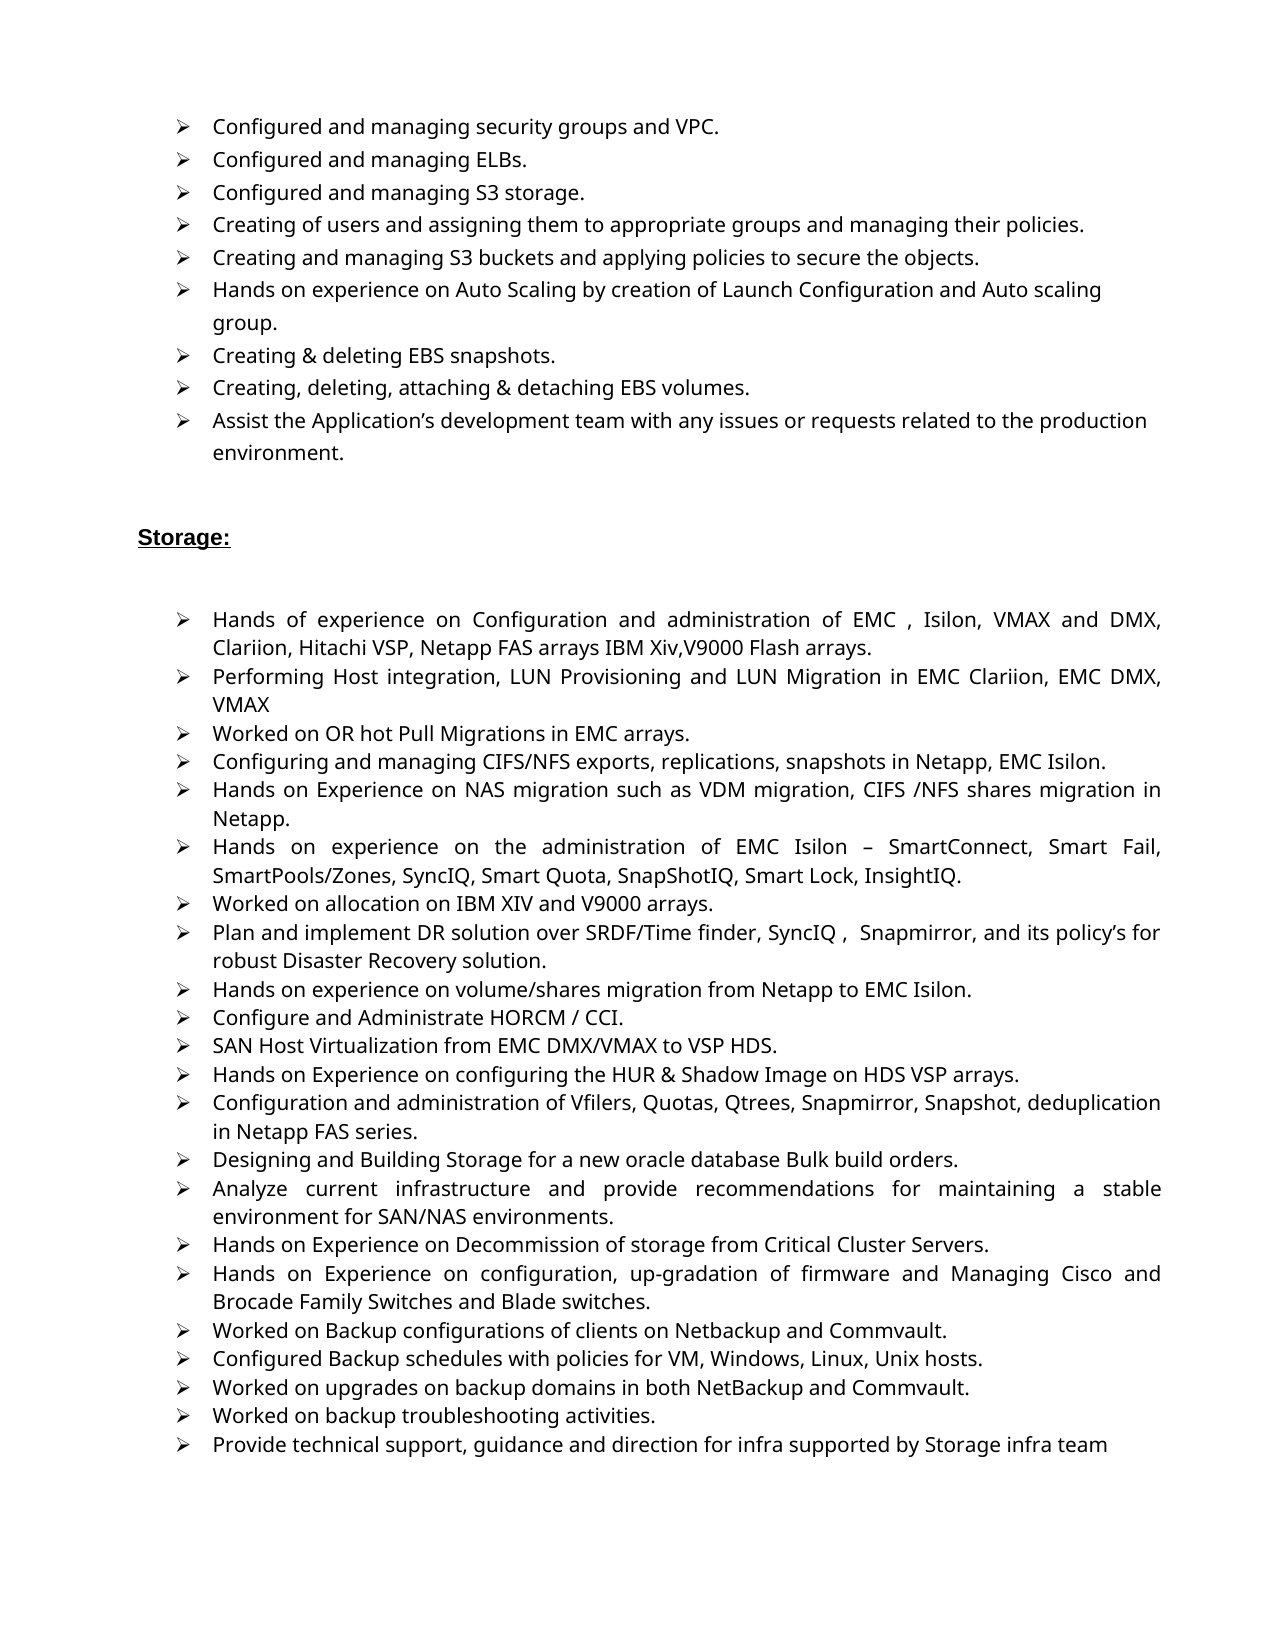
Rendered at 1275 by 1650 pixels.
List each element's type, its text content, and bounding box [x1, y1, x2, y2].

list SAN Host Virtualization from EMC DMX/VMAX to VSP HDS. [175, 1032, 1162, 1060]
list Creating & deleting EBS snapshots. [175, 341, 1162, 369]
list Hands of experience on Configuration and administration of EMC , Isilon, VMAX and DMX, Clariion, Hitachi VSP, Netapp FAS arrays IBM Xiv,V9000 Flash arrays. [175, 605, 1162, 662]
list Assist the Application’s development team with any issues or requests related to the production environment. [175, 406, 1162, 467]
list Hands on experience on Auto Scaling by creation of Launch Configuration and Auto scaling group. [175, 276, 1162, 337]
list Hands on experience on volume/shares migration from Netapp to EMC Isilon. [175, 975, 1162, 1003]
list Creating and managing S3 buckets and applying policies to secure the objects. [175, 243, 1162, 271]
list Worked on backup troubleshooting activities. [175, 1401, 1162, 1430]
list Configured and managing ELBs. [175, 145, 1162, 173]
list Configuration and administration of Vfilers, Quotas, Qtrees, Snapmirror, Snapshot, deduplication in Netapp FAS series. [175, 1088, 1162, 1145]
text Storage: [137, 524, 1162, 550]
list Creating of users and assigning them to appropriate groups and managing their policies. [175, 210, 1162, 239]
list Hands on Experience on configuration, up-gradation of firmware and Managing Cisco and Brocade Family Switches and Blade switches. [175, 1259, 1162, 1316]
list Worked on allocation on IBM XIV and V9000 arrays. [175, 889, 1162, 918]
list Provide technical support, guidance and direction for infra supported by Storage infra team [175, 1430, 1162, 1458]
list Plan and implement DR solution over SRDF/Time finder, SyncIQ , Snapmirror, and its policy’s for robust Disaster Recovery solution. [175, 918, 1162, 975]
list Configured and managing security groups and VPC. [175, 112, 1162, 141]
list Performing Host integration, LUN Provisioning and LUN Migration in EMC Clariion, EMC DMX, VMAX [175, 662, 1162, 719]
list Worked on OR hot Pull Migrations in EMC arrays. [175, 719, 1162, 747]
list Creating, deleting, attaching & detaching EBS volumes. [175, 373, 1162, 402]
list Hands on Experience on NAS migration such as VDM migration, CIFS /NFS shares migration in Netapp. [175, 776, 1162, 832]
list Configure and Administrate HORCM / CCI. [175, 1003, 1162, 1032]
list Configuring and managing CIFS/NFS exports, replications, snapshots in Netapp, EMC Isilon. [175, 747, 1162, 776]
list Analyze current infrastructure and provide recommendations for maintaining a stable environment for SAN/NAS environments. [175, 1174, 1162, 1231]
list Hands on experience on the administration of EMC Isilon – SmartConnect, Smart Fail, SmartPools/Zones, SyncIQ, Smart Quota, SnapShotIQ, Smart Lock, InsightIQ. [175, 832, 1162, 889]
list Hands on Experience on configuring the HUR & Shadow Image on HDS VSP arrays. [175, 1060, 1162, 1088]
list Worked on Backup configurations of clients on Netbackup and Commvault. [175, 1316, 1162, 1344]
list Hands on Experience on Decommission of storage from Critical Cluster Servers. [175, 1231, 1162, 1259]
list Designing and Building Storage for a new oracle database Bulk build orders. [175, 1145, 1162, 1174]
list Configured and managing S3 storage. [175, 178, 1162, 206]
list Worked on upgrades on backup domains in both NetBackup and Commvault. [175, 1373, 1162, 1401]
list Configured Backup schedules with policies for VM, Windows, Linux, Unix hosts. [175, 1344, 1162, 1373]
